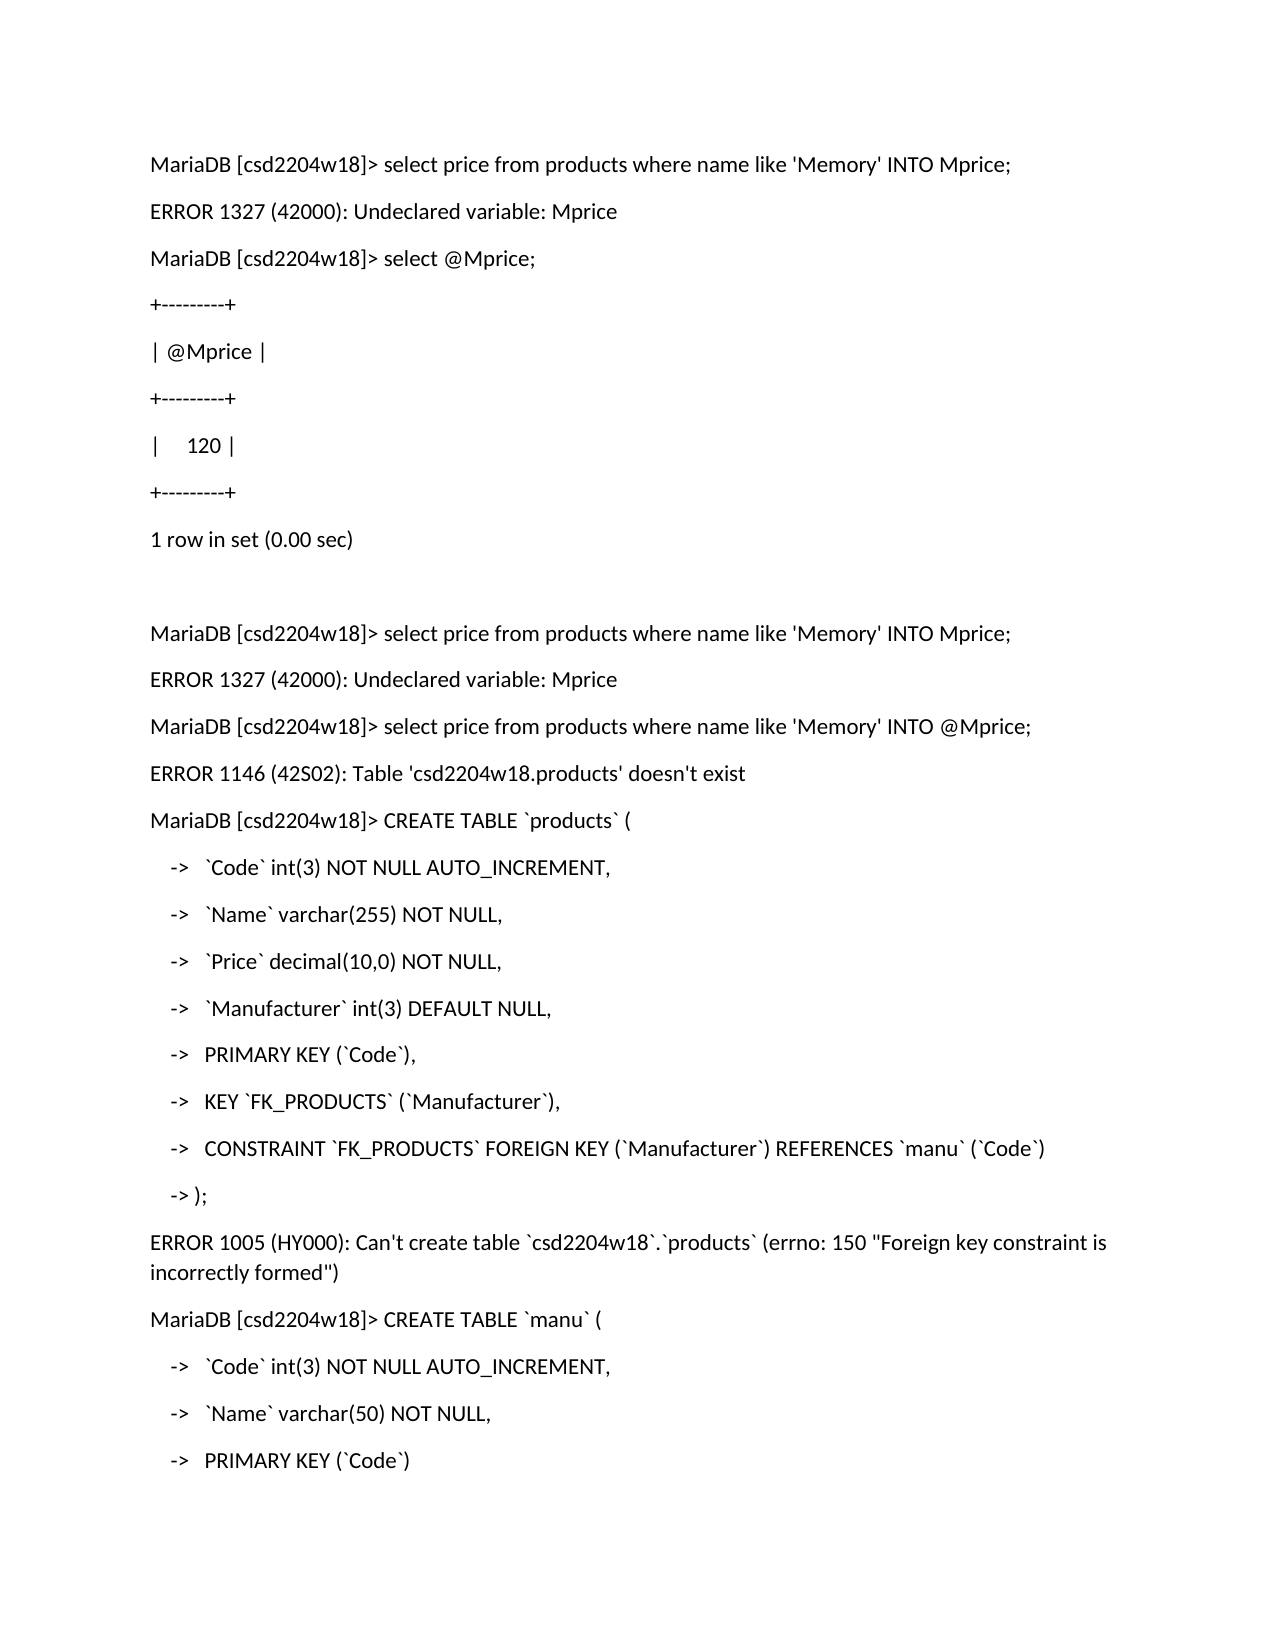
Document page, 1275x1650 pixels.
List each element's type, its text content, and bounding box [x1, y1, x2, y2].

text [150, 197, 1125, 225]
text MariaDB [csd2204w18]> select price from products where name like 'Memory' INTO @Mprice; [150, 712, 1125, 741]
text -> ); [150, 1181, 1125, 1209]
text -> `Name` varchar(255) NOT NULL, [150, 900, 1125, 928]
text MariaDB [csd2204w18]> select @Mprice; [150, 244, 1125, 272]
text +---------+ [150, 384, 1125, 412]
text -> `Name` varchar(50) NOT NULL, [150, 1399, 1125, 1427]
text -> `Manufacturer` int(3) DEFAULT NULL, [150, 994, 1125, 1022]
text ERROR 1146 (42S02): Table 'csd2204w18.products' doesn't exist [150, 759, 1125, 787]
text ERROR 1327 (42000): Undeclared variable: Mprice [150, 666, 1125, 694]
text -> CONSTRAINT `FK_PRODUCTS` FOREIGN KEY (`Manufacturer`) REFERENCES `manu` (`Code`) [150, 1134, 1125, 1162]
text | @Mprice | [150, 337, 1125, 366]
text -> `Code` int(3) NOT NULL AUTO_INCREMENT, [150, 853, 1125, 881]
text MariaDB [csd2204w18]> CREATE TABLE `manu` ( [150, 1305, 1125, 1333]
text MariaDB [csd2204w18]> select price from products where name like 'Memory' INTO Mprice; [150, 619, 1125, 647]
text | 120 | [150, 431, 1125, 459]
text -> PRIMARY KEY (`Code`), [150, 1041, 1125, 1069]
text MariaDB [csd2204w18]> CREATE TABLE `products` ( [150, 806, 1125, 834]
text -> KEY `FK_PRODUCTS` (`Manufacturer`), [150, 1087, 1125, 1116]
text +---------+ [150, 291, 1125, 319]
text MariaDB [csd2204w18]> select price from products where name like 'Memory' INTO Mprice; [150, 150, 1125, 178]
text ERROR 1005 (HY000): Can't create table `csd2204w18`.`products` (errno: 150 "Foreign key constraint is incorrectly formed") [150, 1228, 1125, 1286]
text -> `Code` int(3) NOT NULL AUTO_INCREMENT, [150, 1352, 1125, 1380]
text 1 row in set (0.00 sec) [150, 525, 1125, 553]
text -> `Price` decimal(10,0) NOT NULL, [150, 947, 1125, 975]
text +---------+ [150, 478, 1125, 506]
text -> PRIMARY KEY (`Code`) [150, 1446, 1125, 1474]
